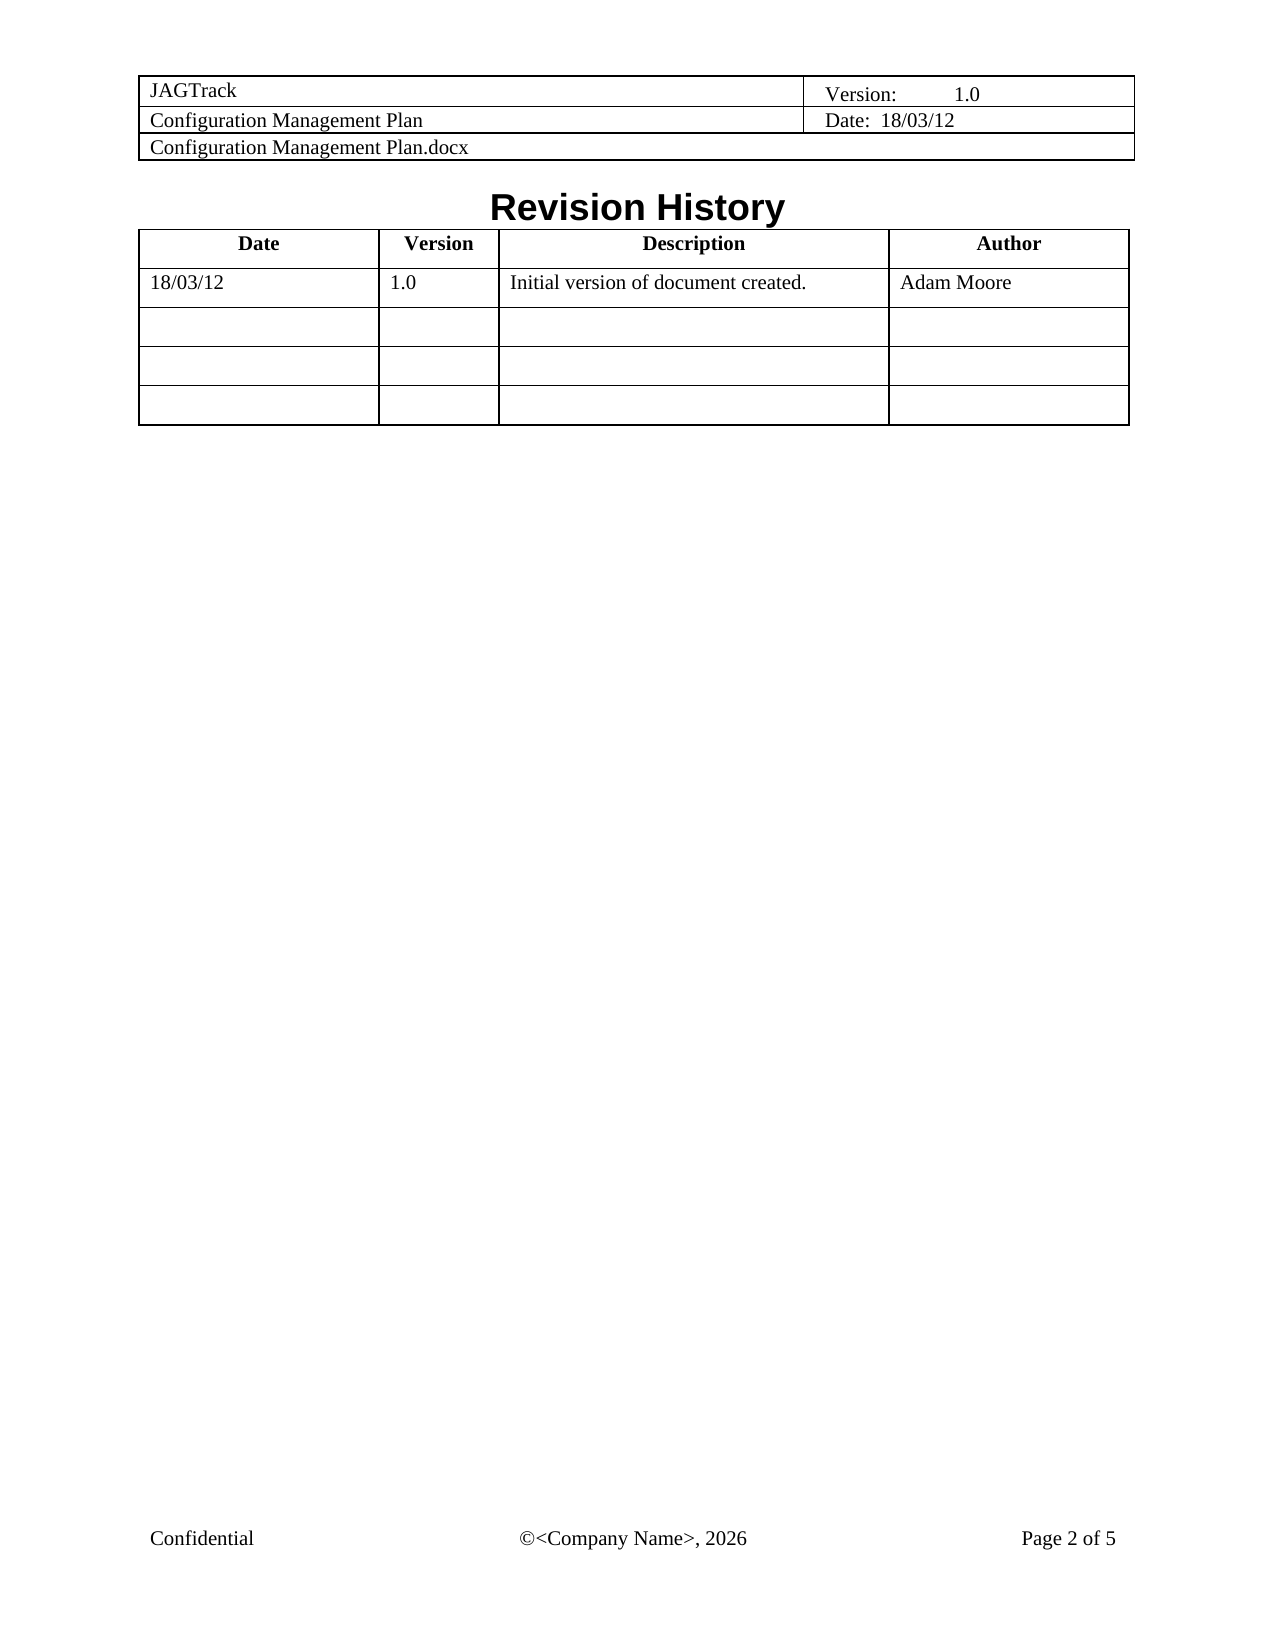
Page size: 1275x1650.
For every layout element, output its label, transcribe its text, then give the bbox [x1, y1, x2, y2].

table_header Description [500, 230, 888, 268]
table_cell [890, 386, 1128, 424]
table_cell [380, 386, 498, 424]
table_cell [380, 308, 498, 346]
table_cell [140, 386, 378, 424]
table_cell [500, 386, 888, 424]
table_cell Initial version of document created. [500, 269, 888, 307]
table_cell [140, 347, 378, 385]
table_cell [890, 347, 1128, 385]
table_cell [500, 308, 888, 346]
table_header Author [890, 230, 1128, 268]
table_header Version [380, 230, 498, 268]
title Revision History [150, 185, 1125, 228]
table_cell [890, 308, 1128, 346]
table_header Date [140, 230, 378, 268]
table_cell [380, 347, 498, 385]
table_cell 1.0 [380, 269, 498, 307]
table_cell [140, 308, 378, 346]
table_cell 18/03/12 [140, 269, 378, 307]
table_cell [500, 347, 888, 385]
table_cell Adam Moore [890, 269, 1128, 307]
